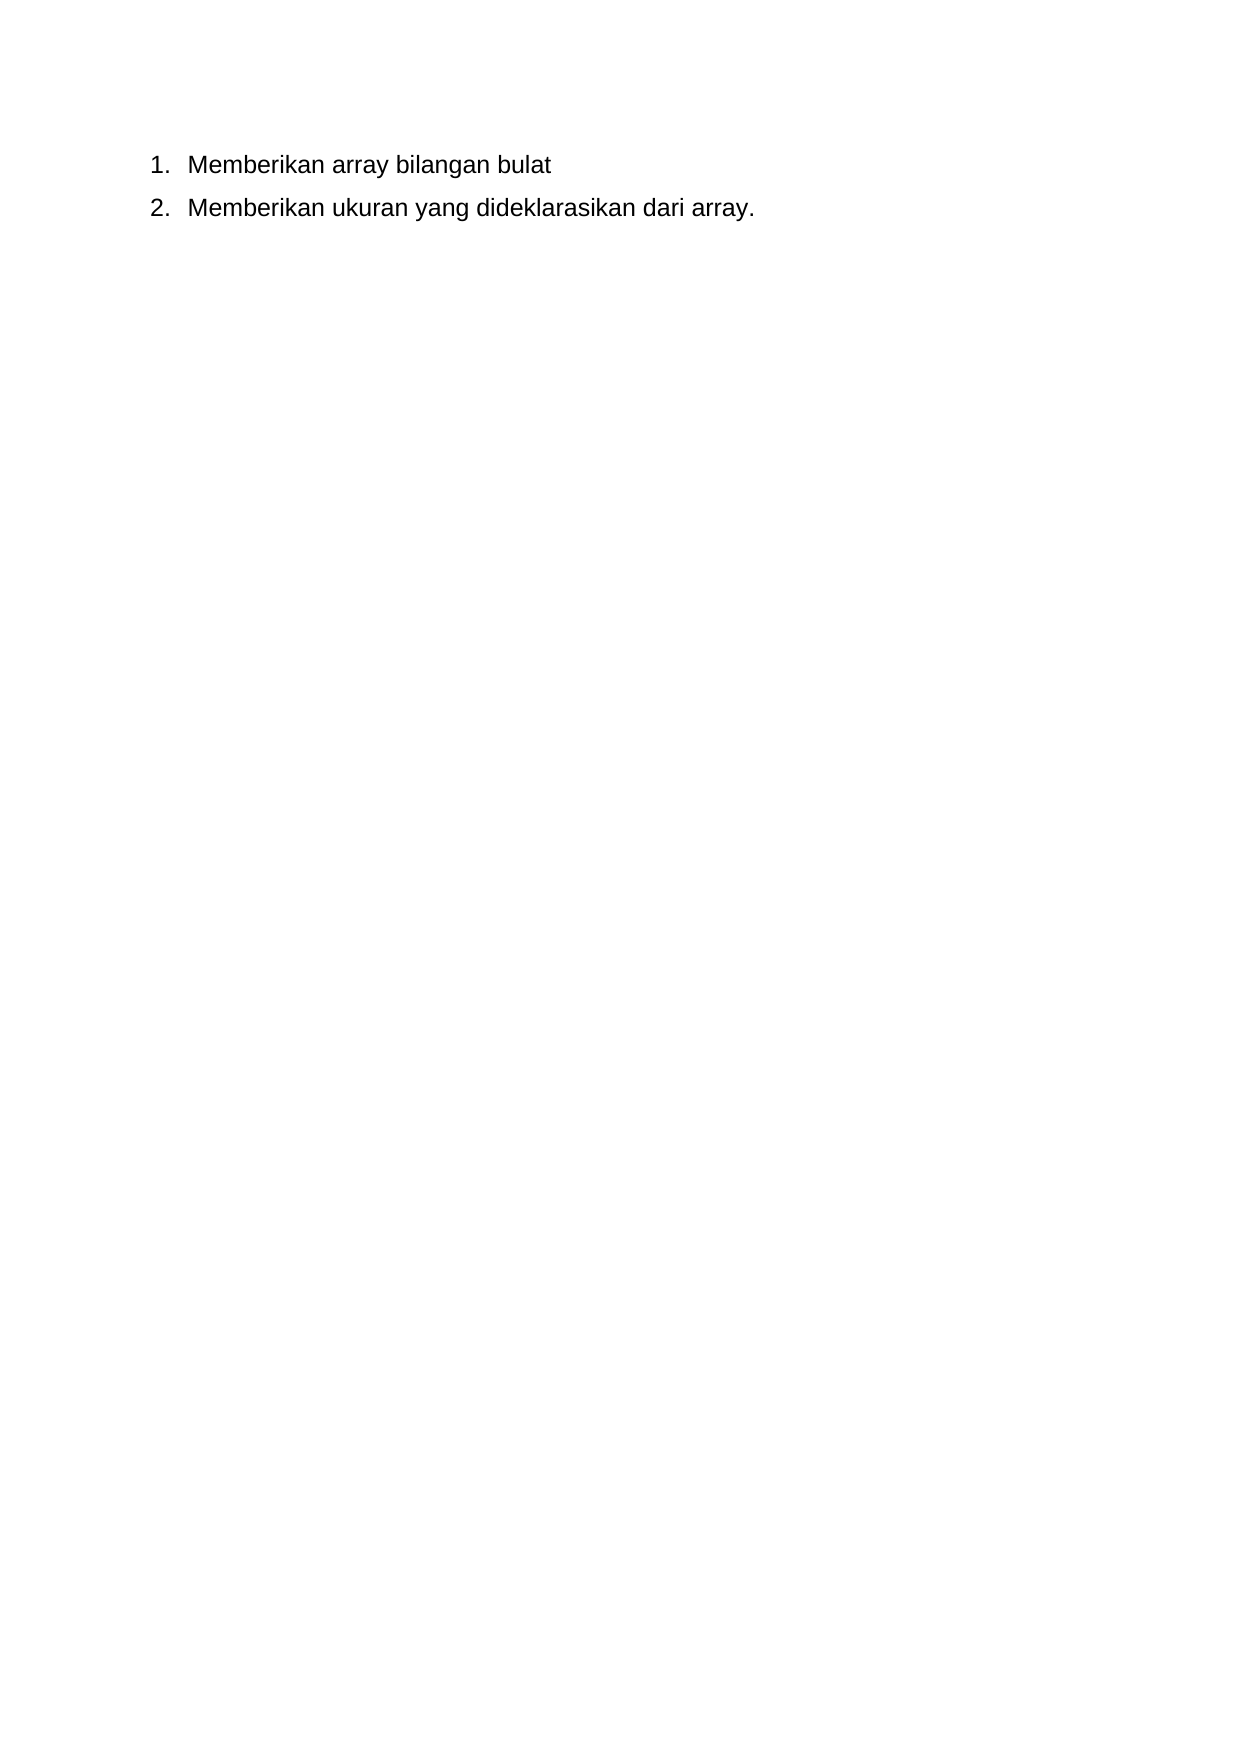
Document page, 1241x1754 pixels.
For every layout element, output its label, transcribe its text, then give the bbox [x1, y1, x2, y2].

list Memberikan array bilangan bulat [150, 150, 1090, 179]
list Memberikan ukuran yang dideklarasikan dari array. [150, 193, 1090, 222]
